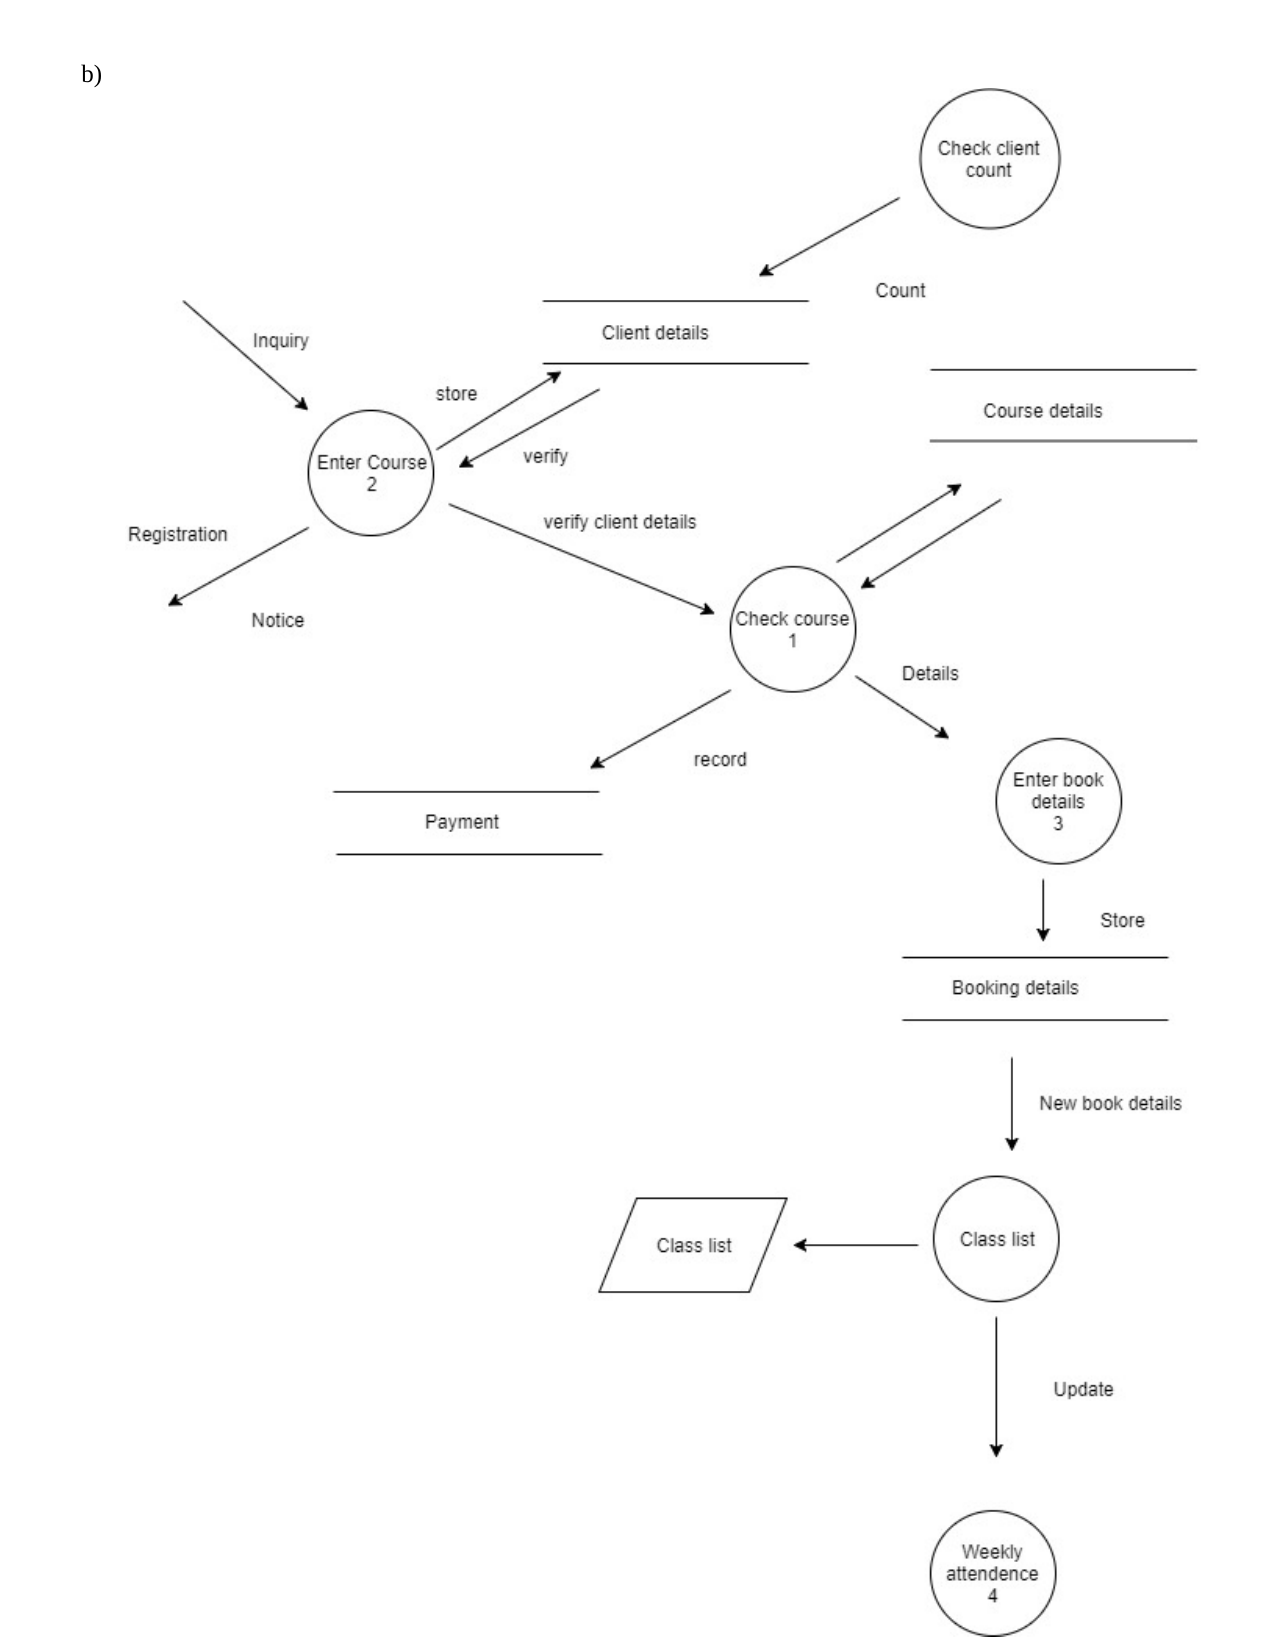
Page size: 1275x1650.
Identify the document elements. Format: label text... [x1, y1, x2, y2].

picture [125, 88, 1210, 1637]
text b) [81, 59, 1235, 88]
